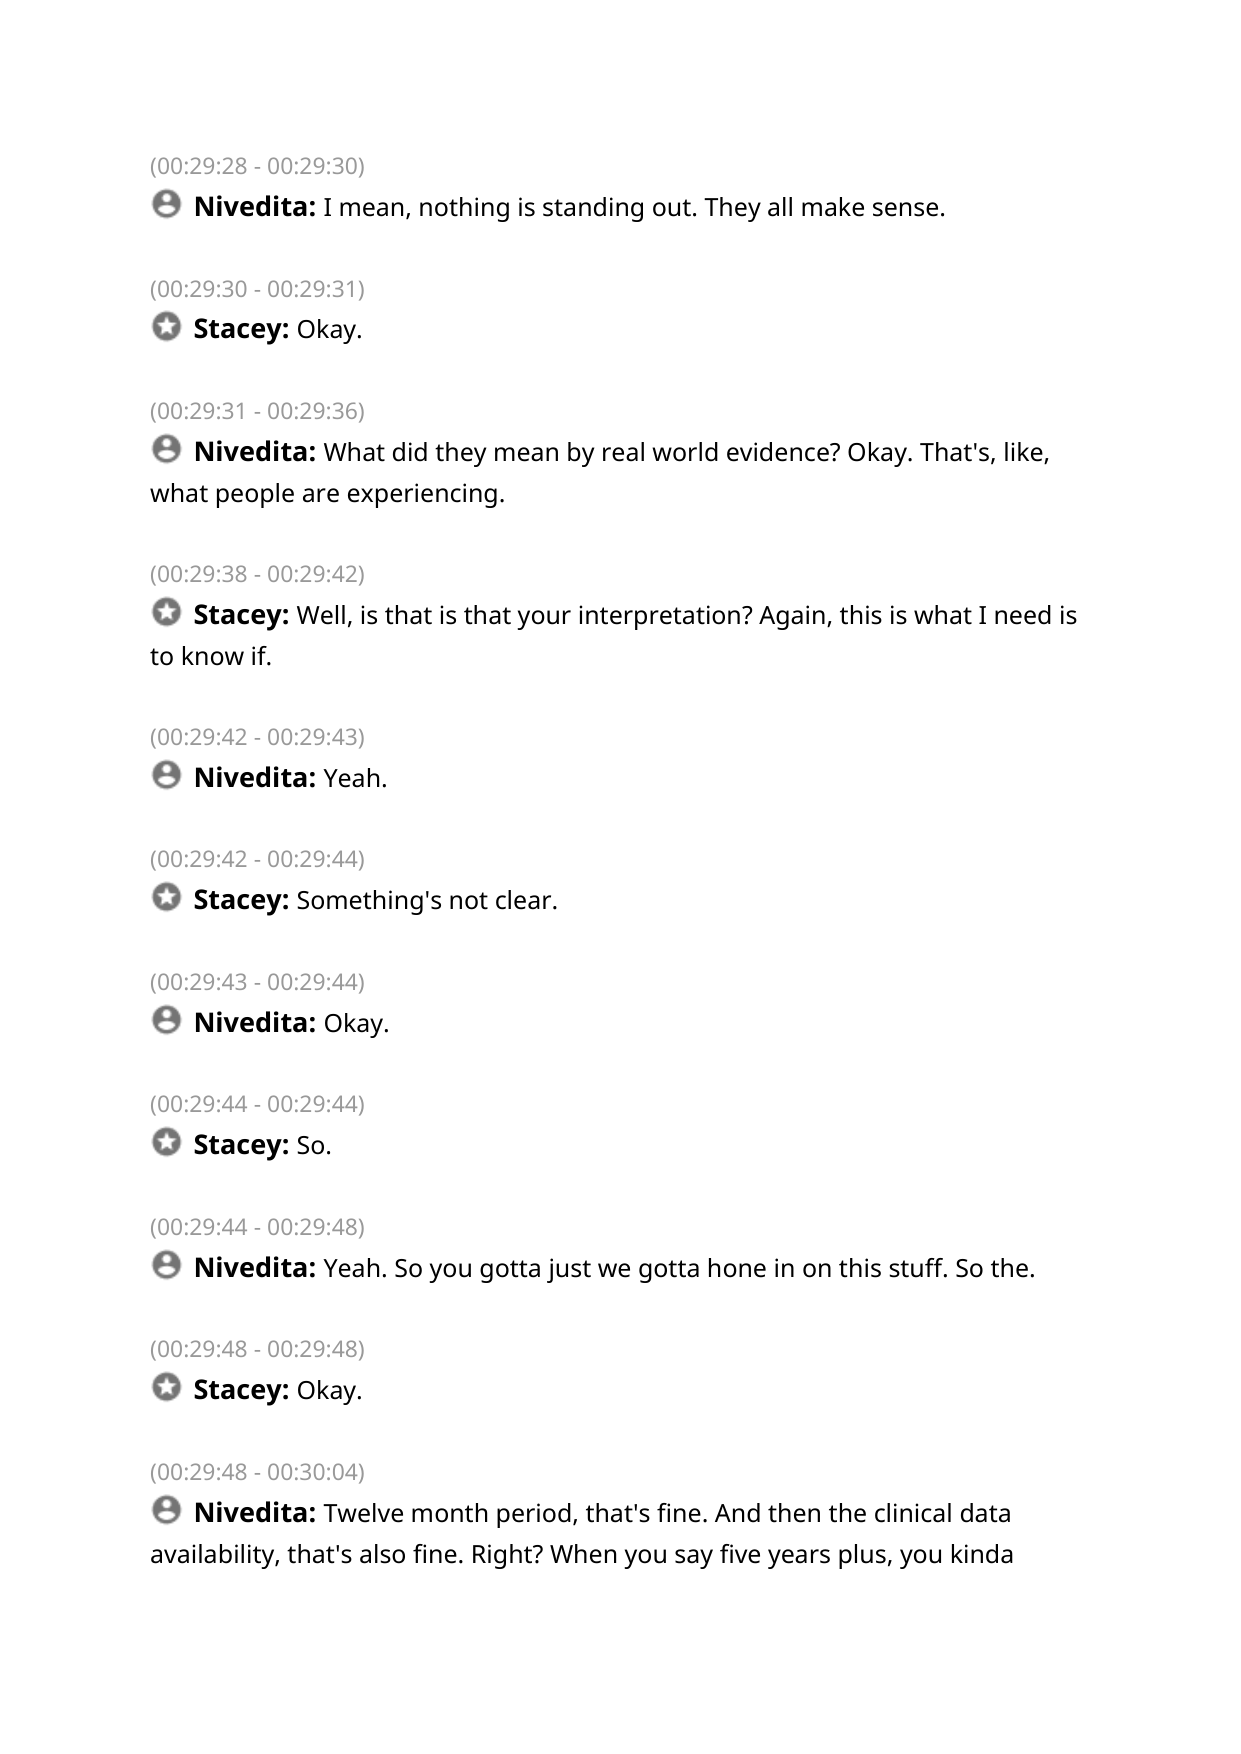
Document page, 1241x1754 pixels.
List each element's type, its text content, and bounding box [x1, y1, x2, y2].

text Nivedita: Okay. [150, 1003, 1090, 1040]
text Nivedita: I mean, nothing is standing out. They all make sense. [150, 187, 1090, 224]
picture [150, 880, 184, 914]
text (00:29:28 - 00:29:30) [150, 150, 1090, 181]
text Stacey: Well, is that is that your interpretation? Again, this is what I need is to know if. [150, 595, 1090, 673]
text (00:29:48 - 00:30:04) [150, 1456, 1090, 1487]
text (00:29:30 - 00:29:31) [150, 272, 1090, 304]
picture [150, 595, 184, 629]
picture [150, 187, 184, 221]
text (00:29:44 - 00:29:44) [150, 1088, 1090, 1119]
text (00:29:38 - 00:29:42) [150, 558, 1090, 589]
text Nivedita: What did they mean by real world evidence? Okay. That's, like, what people are experiencing. [150, 432, 1090, 510]
text (00:29:42 - 00:29:43) [150, 721, 1090, 752]
text (00:29:48 - 00:29:48) [150, 1333, 1090, 1364]
picture [150, 758, 184, 792]
text Stacey: Okay. [150, 310, 1090, 347]
text Nivedita: Yeah. [150, 758, 1090, 795]
text Stacey: Something's not clear. [150, 881, 1090, 917]
text (00:29:44 - 00:29:48) [150, 1211, 1090, 1242]
picture [150, 309, 184, 344]
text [150, 1493, 1090, 1571]
picture [150, 1370, 184, 1404]
text (00:29:31 - 00:29:36) [150, 395, 1090, 426]
text (00:29:43 - 00:29:44) [150, 966, 1090, 997]
picture [150, 1003, 184, 1037]
picture [150, 1493, 184, 1527]
picture [150, 1248, 184, 1282]
text (00:29:42 - 00:29:44) [150, 843, 1090, 874]
picture [150, 432, 184, 466]
text Nivedita: Yeah. So you gotta just we gotta hone in on this stuff. So the. [150, 1248, 1090, 1285]
picture [150, 1125, 184, 1159]
text Stacey: Okay. [150, 1371, 1090, 1407]
text Stacey: So. [150, 1126, 1090, 1162]
